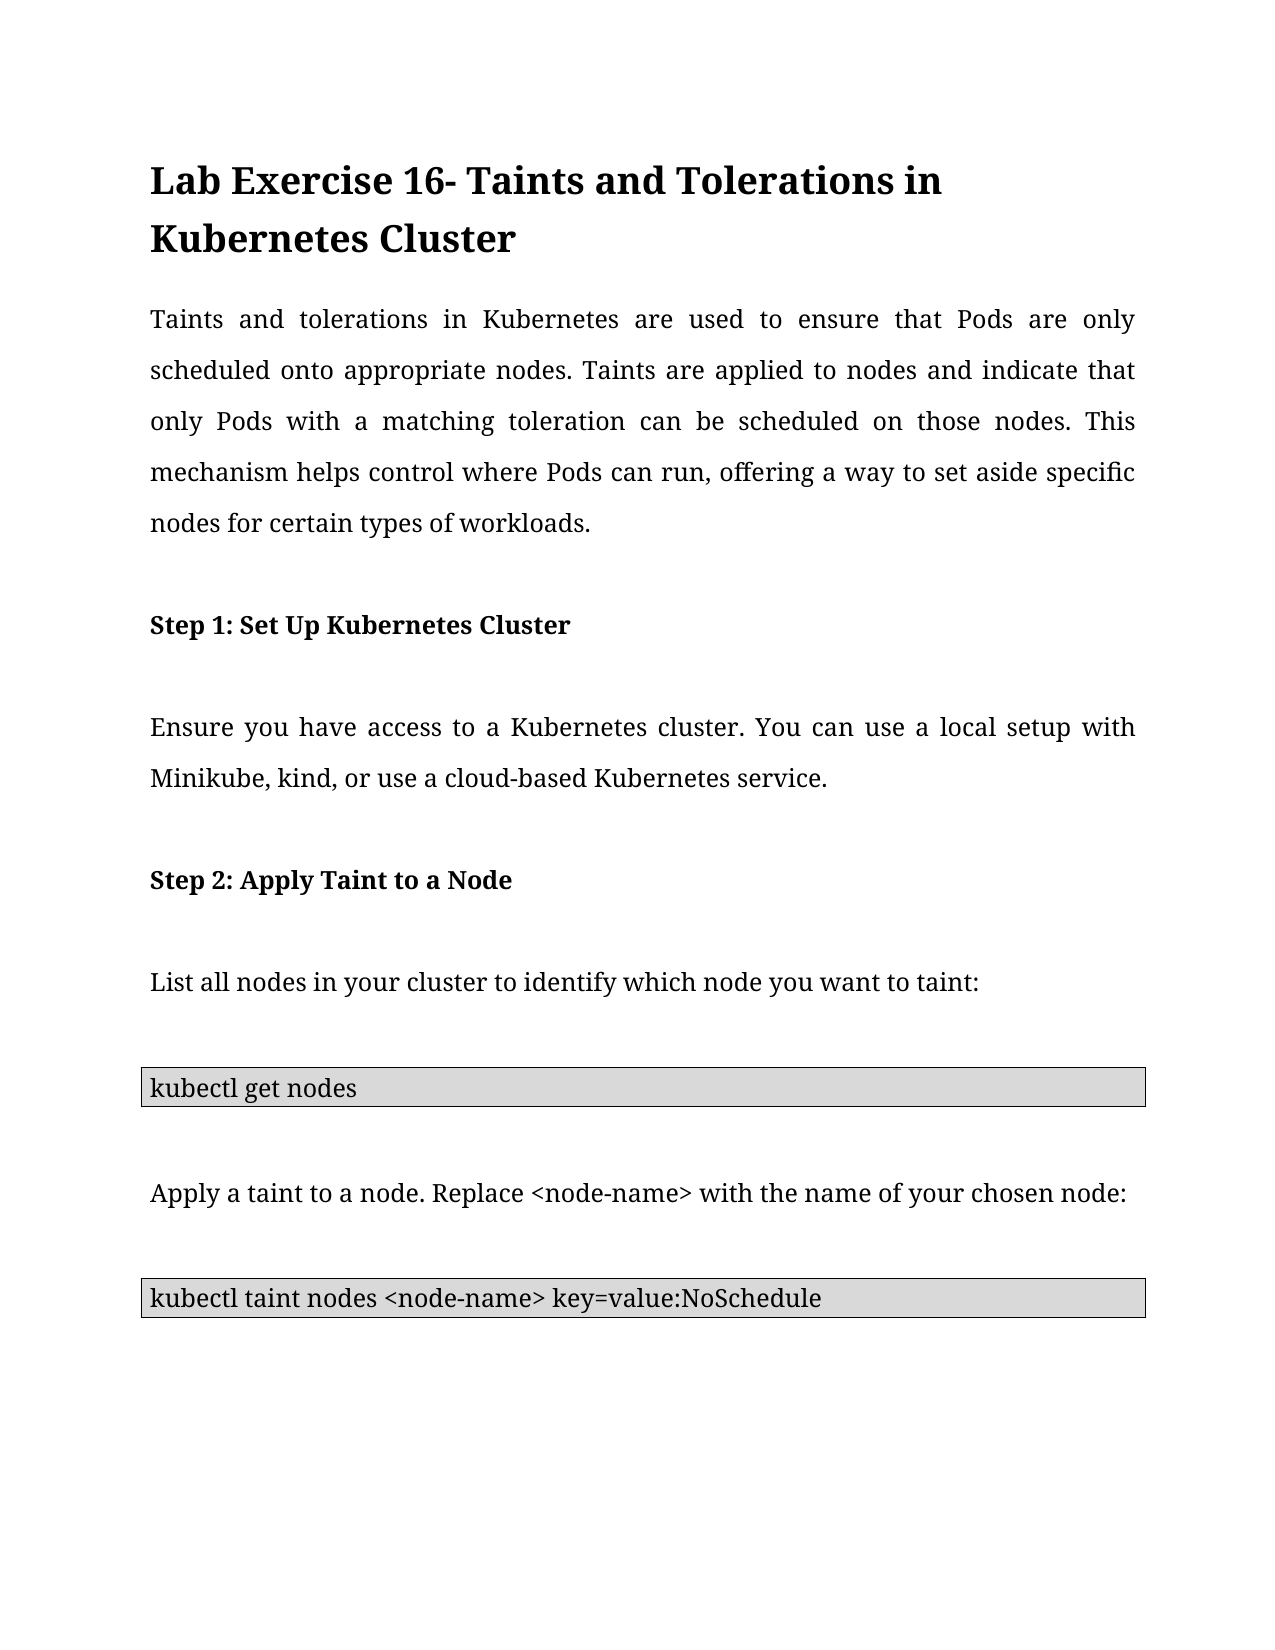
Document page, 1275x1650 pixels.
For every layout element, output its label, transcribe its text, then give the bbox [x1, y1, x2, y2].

text Step 1: Set Up Kubernetes Cluster [150, 608, 1137, 642]
subtitle Lab Exercise 16- Taints and Tolerations in Kubernetes Cluster [150, 154, 1137, 264]
text Taints and tolerations in Kubernetes are used to ensure that Pods are only scheduled onto appropriate nodes. Taints are applied to nodes and indicate that only Pods with a matching toleration can be scheduled on those nodes. This mechanism helps control where Pods can run, offering a way to set aside specific nodes for certain types of workloads. [150, 302, 1137, 540]
text kubectl taint nodes <node-name> key=value:NoSchedule [142, 1279, 1145, 1317]
text List all nodes in your cluster to identify which node you want to taint: [150, 965, 1137, 999]
text kubectl get nodes [142, 1068, 1145, 1106]
text Step 2: Apply Taint to a Node [150, 863, 1137, 897]
text Apply a taint to a node. Replace <node-name> with the name of your chosen node: [150, 1176, 1137, 1209]
text Ensure you have access to a Kubernetes cluster. You can use a local setup with Minikube, kind, or use a cloud-based Kubernetes service. [150, 710, 1137, 795]
